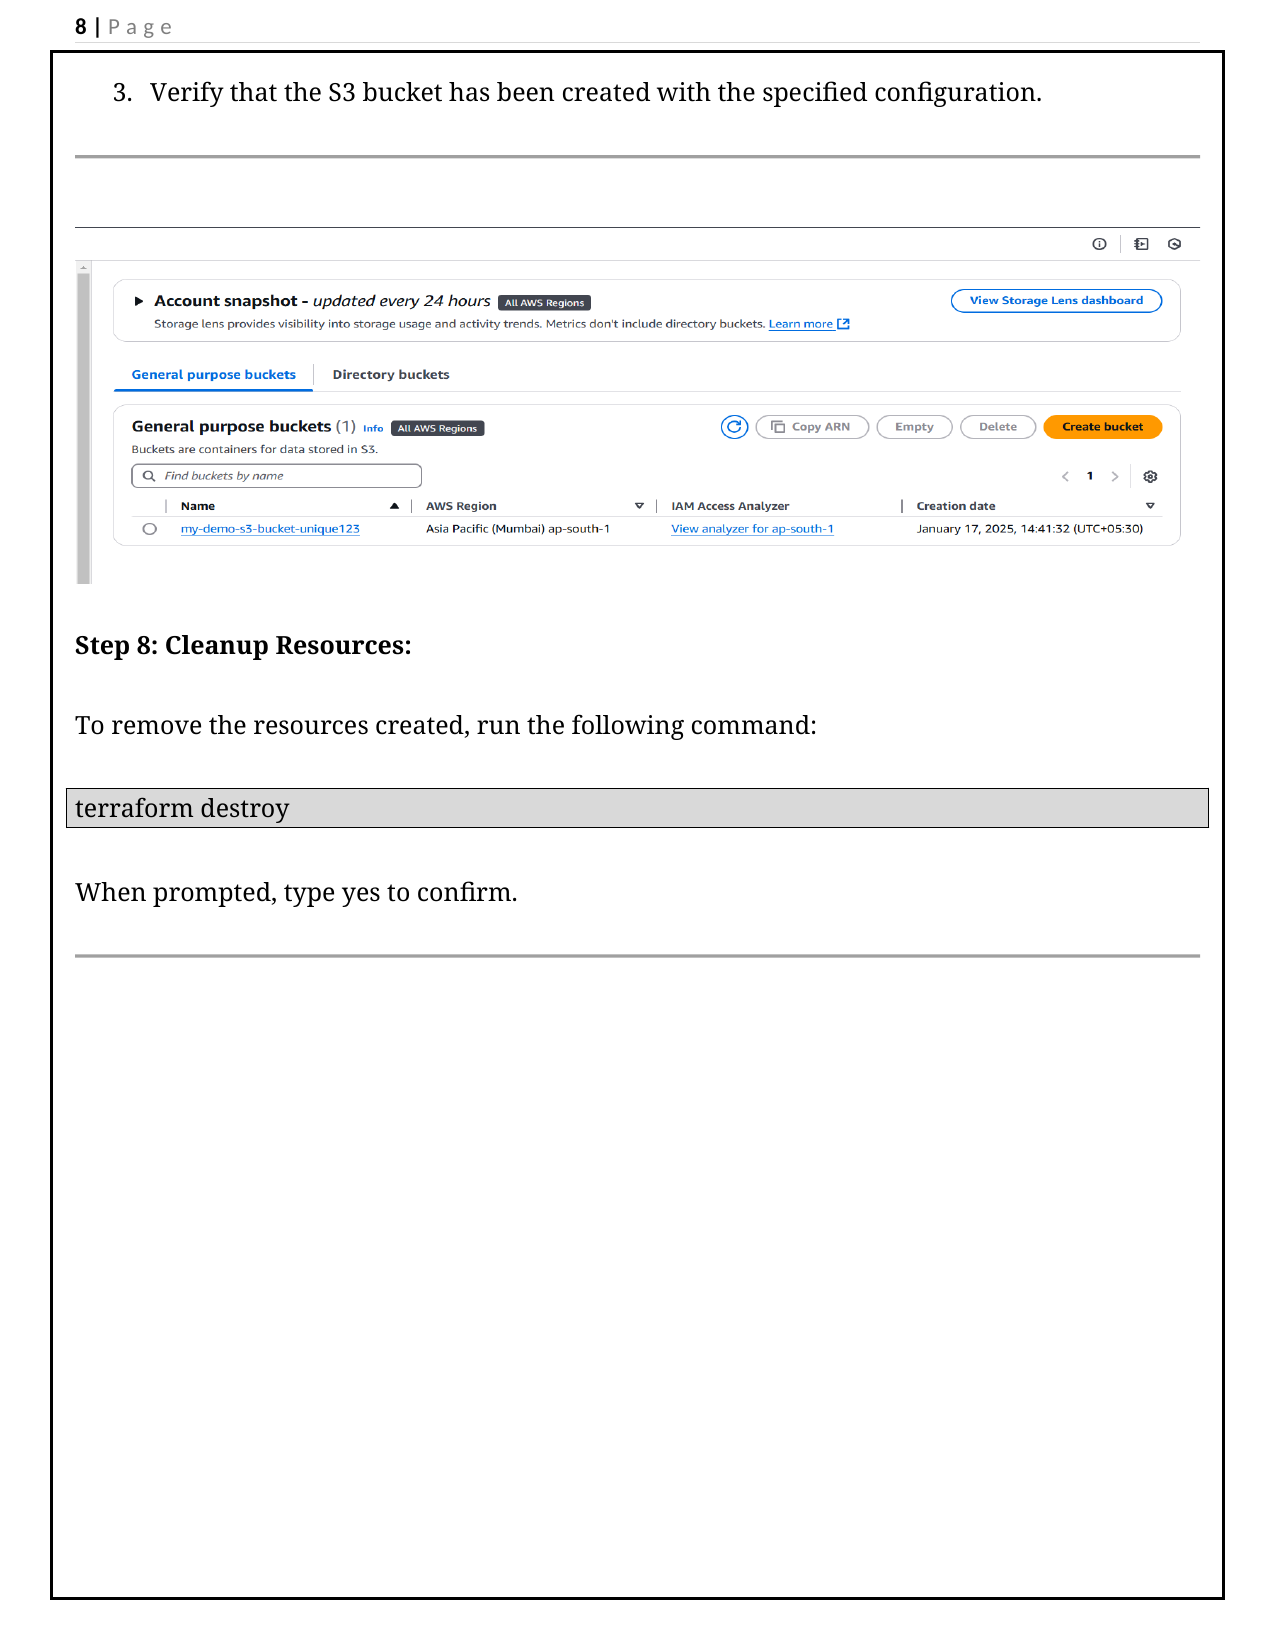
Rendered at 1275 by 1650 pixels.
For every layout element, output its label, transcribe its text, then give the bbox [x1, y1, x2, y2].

text terraform destroy [67, 789, 1208, 827]
picture [75, 227, 1200, 584]
list Verify that the S3 bucket has been created with the specified configuration. [112, 75, 1200, 109]
text To remove the resources created, run the following command: [75, 707, 1200, 742]
text When prompted, type yes to confirm. [75, 874, 1200, 908]
text Step 8: Cleanup Resources: [75, 627, 1200, 661]
